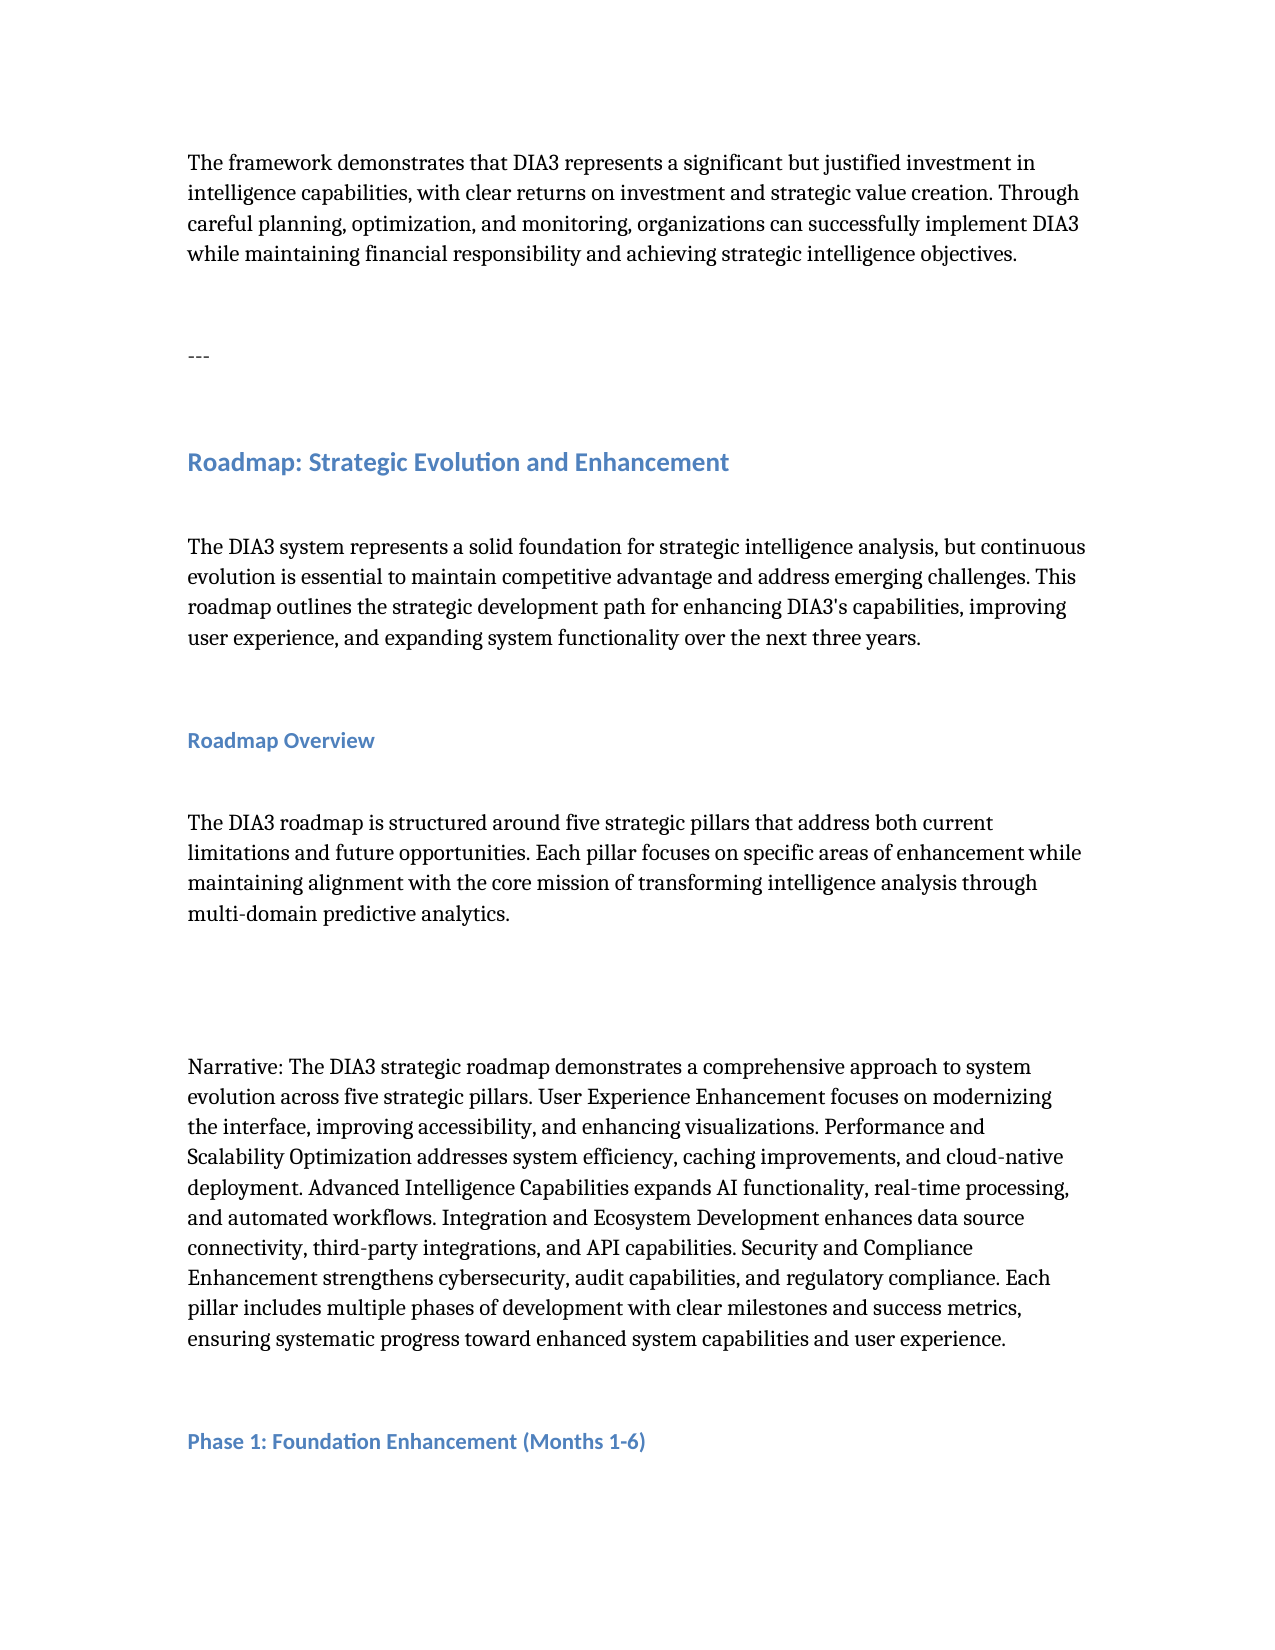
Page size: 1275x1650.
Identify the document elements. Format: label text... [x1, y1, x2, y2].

text --- [187, 343, 1087, 369]
subtitle Phase 1: Foundation Enhancement (Months 1-6) [187, 1427, 1087, 1455]
text The DIA3 roadmap is structured around five strategic pillars that address both current limitations and future opportunities. Each pillar focuses on specific areas of enhancement while maintaining alignment with the core mission of transforming intelligence analysis through multi-domain predictive analytics. [187, 810, 1087, 927]
subtitle Roadmap Overview [187, 726, 1087, 754]
text Narrative: The DIA3 strategic roadmap demonstrates a comprehensive approach to system evolution across five strategic pillars. User Experience Enhancement focuses on modernizing the interface, improving accessibility, and enhancing visualizations. Performance and Scalability Optimization addresses system efficiency, caching improvements, and cloud-native deployment. Advanced Intelligence Capabilities expands AI functionality, real-time processing, and automated workflows. Integration and Ecosystem Development enhances data source connectivity, third-party integrations, and API capabilities. Security and Compliance Enhancement strengthens cybersecurity, audit capabilities, and regulatory compliance. Each pillar includes multiple phases of development with clear milestones and success metrics, ensuring systematic progress toward enhanced system capabilities and user experience. [187, 1053, 1087, 1352]
text The DIA3 system represents a solid foundation for strategic intelligence analysis, but continuous evolution is essential to maintain competitive advantage and address emerging challenges. This roadmap outlines the strategic development path for enhancing DIA3's capabilities, improving user experience, and expanding system functionality over the next three years. [187, 534, 1087, 651]
text The framework demonstrates that DIA3 represents a significant but justified investment in intelligence capabilities, with clear returns on investment and strategic value creation. Through careful planning, optimization, and monitoring, organizations can successfully implement DIA3 while maintaining financial responsibility and achieving strategic intelligence objectives. [187, 150, 1087, 267]
subtitle Roadmap: Strategic Evolution and Enhancement [187, 445, 1087, 478]
